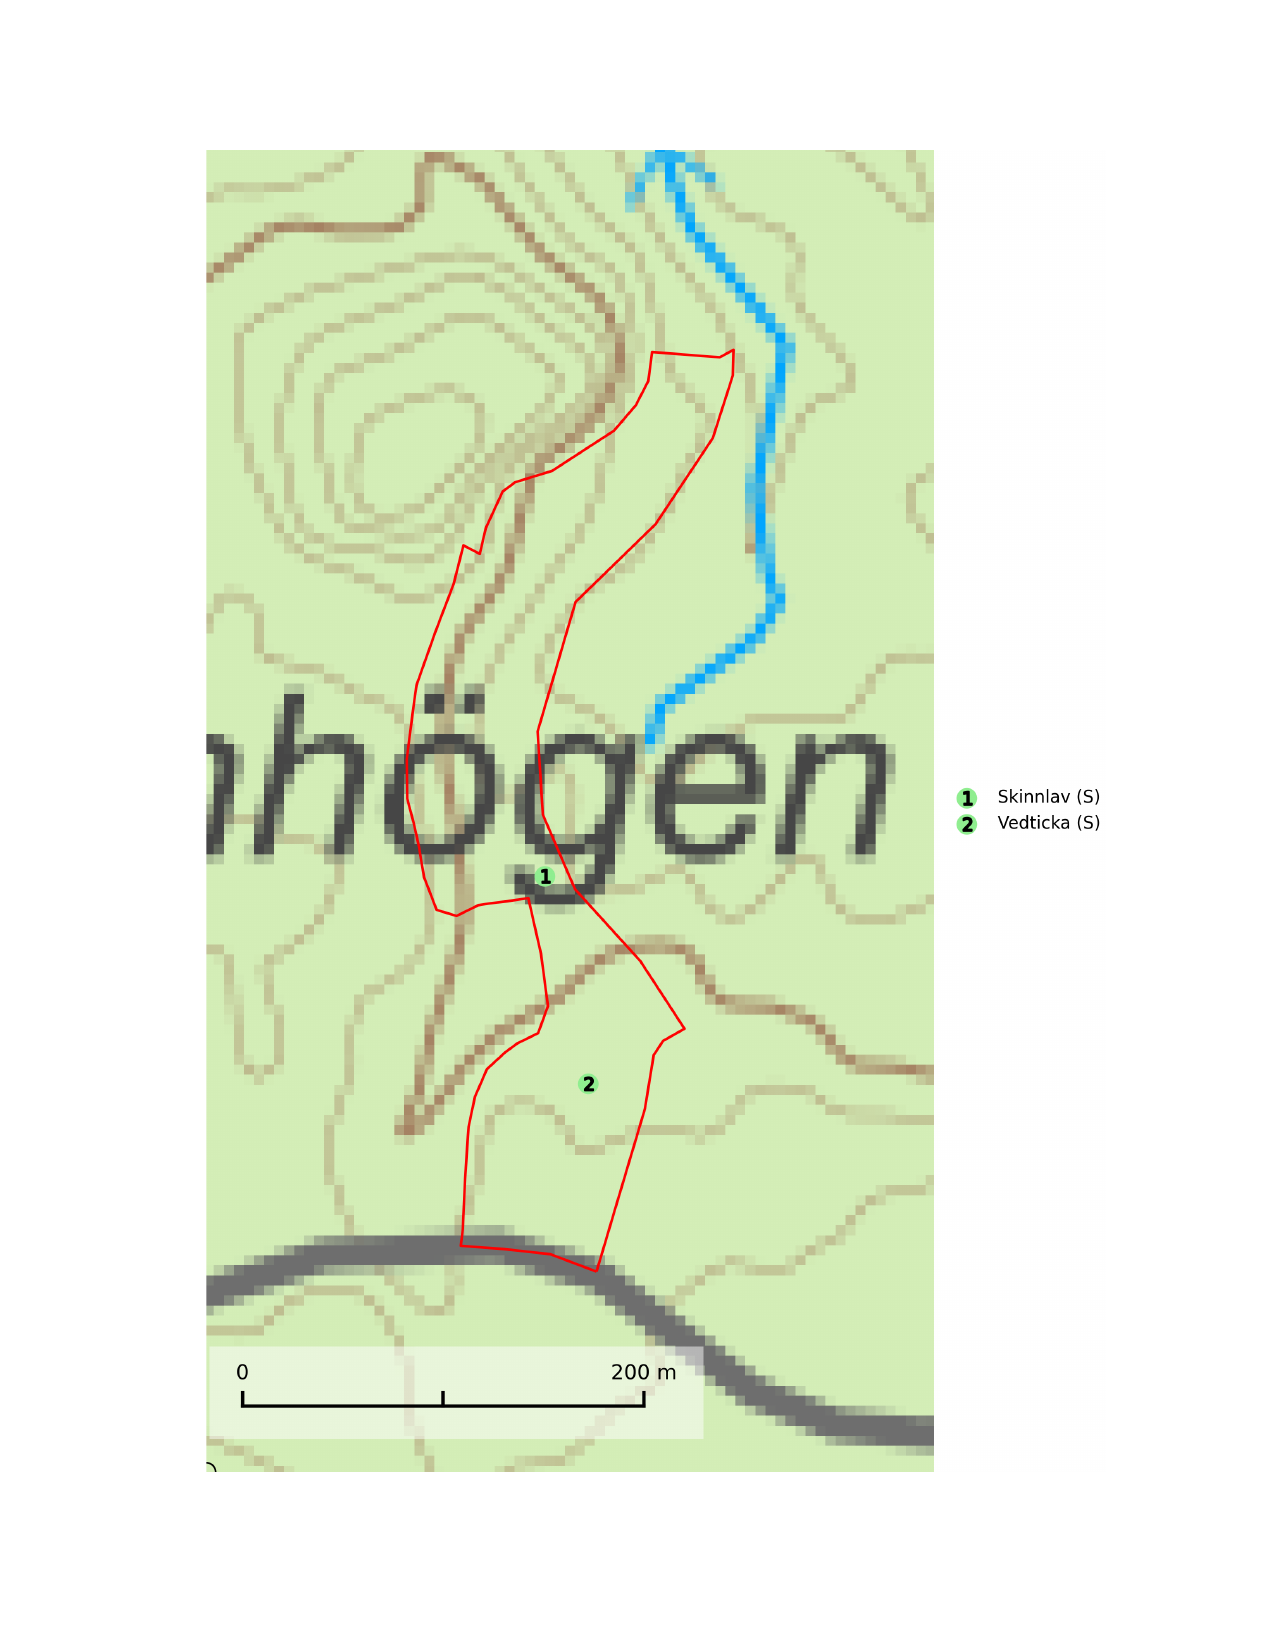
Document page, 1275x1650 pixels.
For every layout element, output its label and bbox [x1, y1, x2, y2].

picture [206, 150, 1107, 1472]
